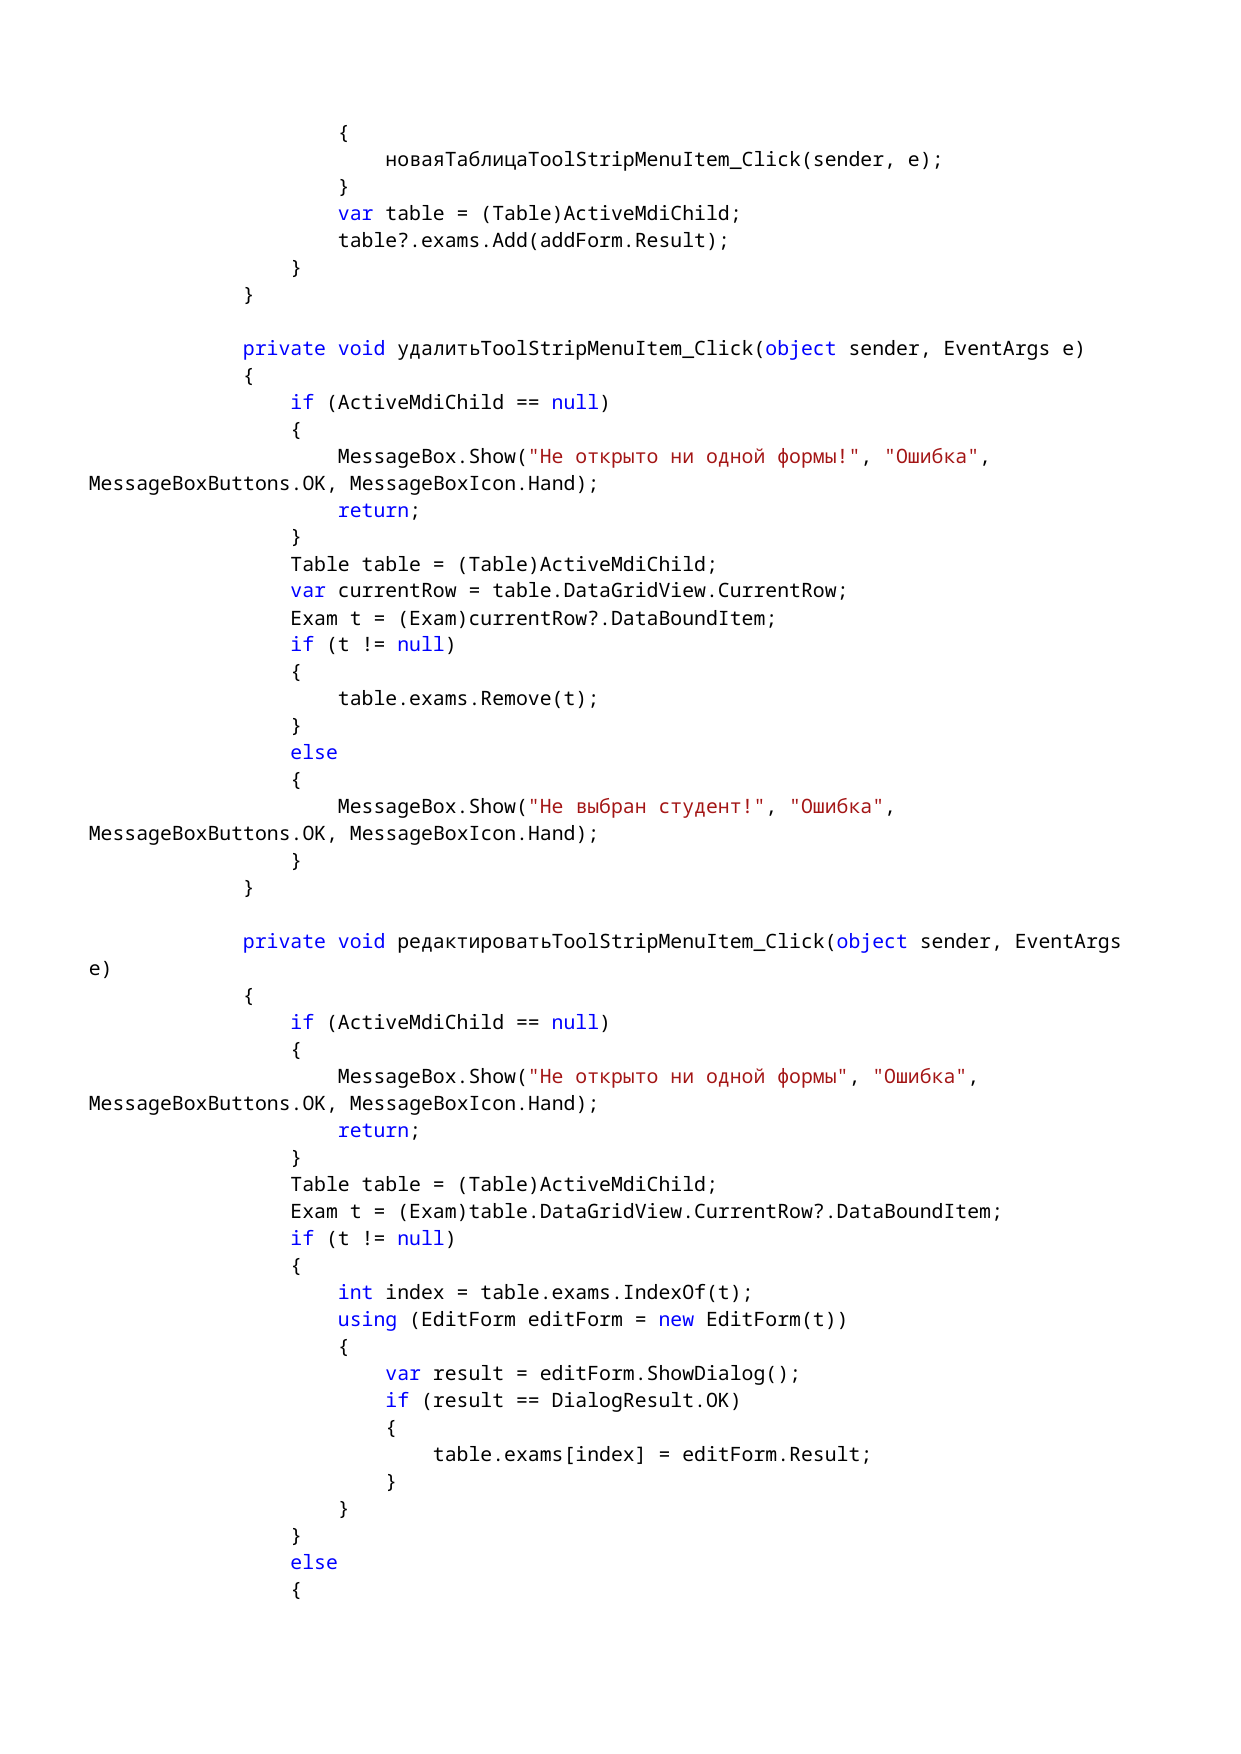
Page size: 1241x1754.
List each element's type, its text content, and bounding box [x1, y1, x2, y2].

text новаяТаблицаToolStripMenuItem_Click(sender, e); [88, 145, 1152, 172]
text Table table = (Table)ActiveMdiChild; [88, 550, 1152, 577]
text private void редактироватьToolStripMenuItem_Click(object sender, EventArgs e) [88, 927, 1152, 981]
text } [88, 1143, 1152, 1170]
text { [88, 766, 1152, 793]
text var table = (Table)ActiveMdiChild; [88, 199, 1152, 226]
text } [88, 172, 1152, 199]
text { [88, 1575, 1152, 1602]
text } [88, 523, 1152, 550]
text MessageBox.Show("Не открыто ни одной формы", "Ошибка", MessageBoxButtons.OK, MessageBoxIcon.Hand); [88, 1062, 1152, 1116]
text } [88, 1494, 1152, 1521]
text return; [88, 1116, 1152, 1143]
text } [88, 1467, 1152, 1494]
text { [88, 1332, 1152, 1359]
text MessageBox.Show("Не открыто ни одной формы!", "Ошибка", MessageBoxButtons.OK, MessageBoxIcon.Hand); [88, 442, 1152, 496]
text return; [88, 496, 1152, 523]
text { [88, 1251, 1152, 1278]
text } [88, 847, 1152, 873]
text } [88, 873, 1152, 901]
text } [88, 253, 1152, 280]
text var currentRow = table.DataGridView.CurrentRow; [88, 577, 1152, 604]
text else [88, 739, 1152, 766]
text Exam t = (Exam)currentRow?.DataBoundItem; [88, 604, 1152, 631]
text { [88, 1413, 1152, 1440]
text table.exams.Remove(t); [88, 685, 1152, 712]
text int index = table.exams.IndexOf(t); [88, 1278, 1152, 1305]
text private void удалитьToolStripMenuItem_Click(object sender, EventArgs e) [88, 334, 1152, 361]
text Table table = (Table)ActiveMdiChild; [88, 1170, 1152, 1197]
text table.exams[index] = editForm.Result; [88, 1440, 1152, 1467]
text else [88, 1548, 1152, 1575]
text { [88, 1035, 1152, 1062]
text if (ActiveMdiChild == null) [88, 1008, 1152, 1035]
text } [88, 280, 1152, 307]
text MessageBox.Show("Не выбран студент!", "Ошибка", MessageBoxButtons.OK, MessageBoxIcon.Hand); [88, 793, 1152, 847]
text } [88, 1521, 1152, 1548]
text if (t != null) [88, 1224, 1152, 1251]
text if (t != null) [88, 631, 1152, 658]
text { [88, 981, 1152, 1008]
text { [88, 415, 1152, 442]
text var result = editForm.ShowDialog(); [88, 1359, 1152, 1386]
text { [88, 118, 1152, 145]
text table?.exams.Add(addForm.Result); [88, 226, 1152, 253]
text if (ActiveMdiChild == null) [88, 388, 1152, 415]
text } [88, 712, 1152, 739]
text { [88, 658, 1152, 685]
text Exam t = (Exam)table.DataGridView.CurrentRow?.DataBoundItem; [88, 1197, 1152, 1224]
text using (EditForm editForm = new EditForm(t)) [88, 1305, 1152, 1332]
text if (result == DialogResult.OK) [88, 1386, 1152, 1413]
text { [88, 361, 1152, 388]
